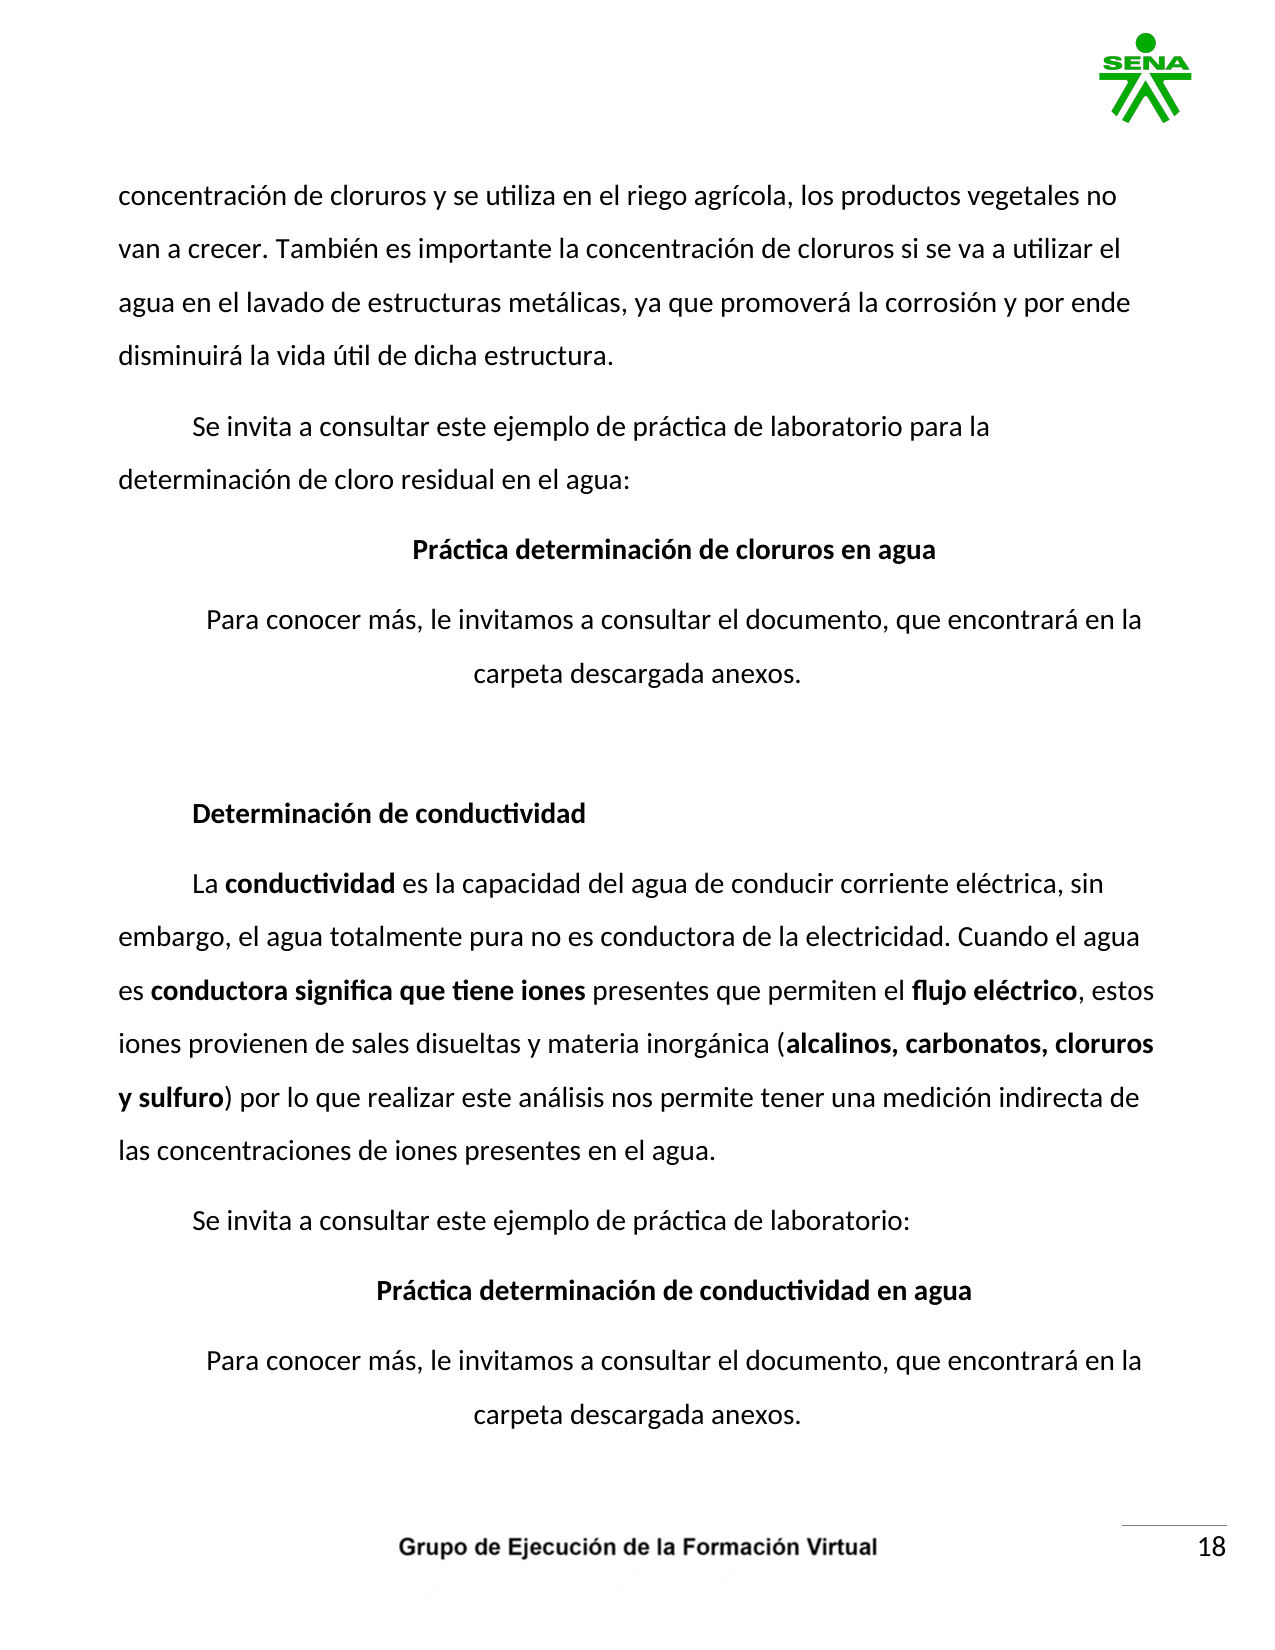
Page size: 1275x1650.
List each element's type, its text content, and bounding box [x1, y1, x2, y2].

text Se invita a consultar este ejemplo de práctica de laboratorio: [118, 1202, 1157, 1238]
text Práctica determinación de cloruros en agua [118, 531, 1157, 567]
picture [1099, 33, 1192, 123]
text Se invita a consultar este ejemplo de práctica de laboratorio para la determinación de cloro residual en el agua: [118, 408, 1157, 497]
text Para conocer más, le invitamos a consultar el documento, que encontrará en la carpeta descargada anexos. [118, 1342, 1157, 1432]
text Determinación de conductividad [118, 795, 1157, 831]
text Práctica determinación de conductividad en agua [118, 1272, 1157, 1308]
text Para conocer más, le invitamos a consultar el documento, que encontrará en la carpeta descargada anexos. [118, 601, 1157, 690]
picture [0, 1486, 1275, 1598]
text La conductividad es la capacidad del agua de conducir corriente eléctrica, sin embargo, el agua totalmente pura no es conductora de la electricidad. Cuando el agua es conductora significa que tiene iones presentes que permiten el flujo eléctrico, estos iones provienen de sales disueltas y materia inorgánica (alcalinos, carbonatos, cloruros y sulfuro) por lo que realizar este análisis nos permite tener una medición indirecta de las concentraciones de iones presentes en el agua. [118, 865, 1157, 1168]
